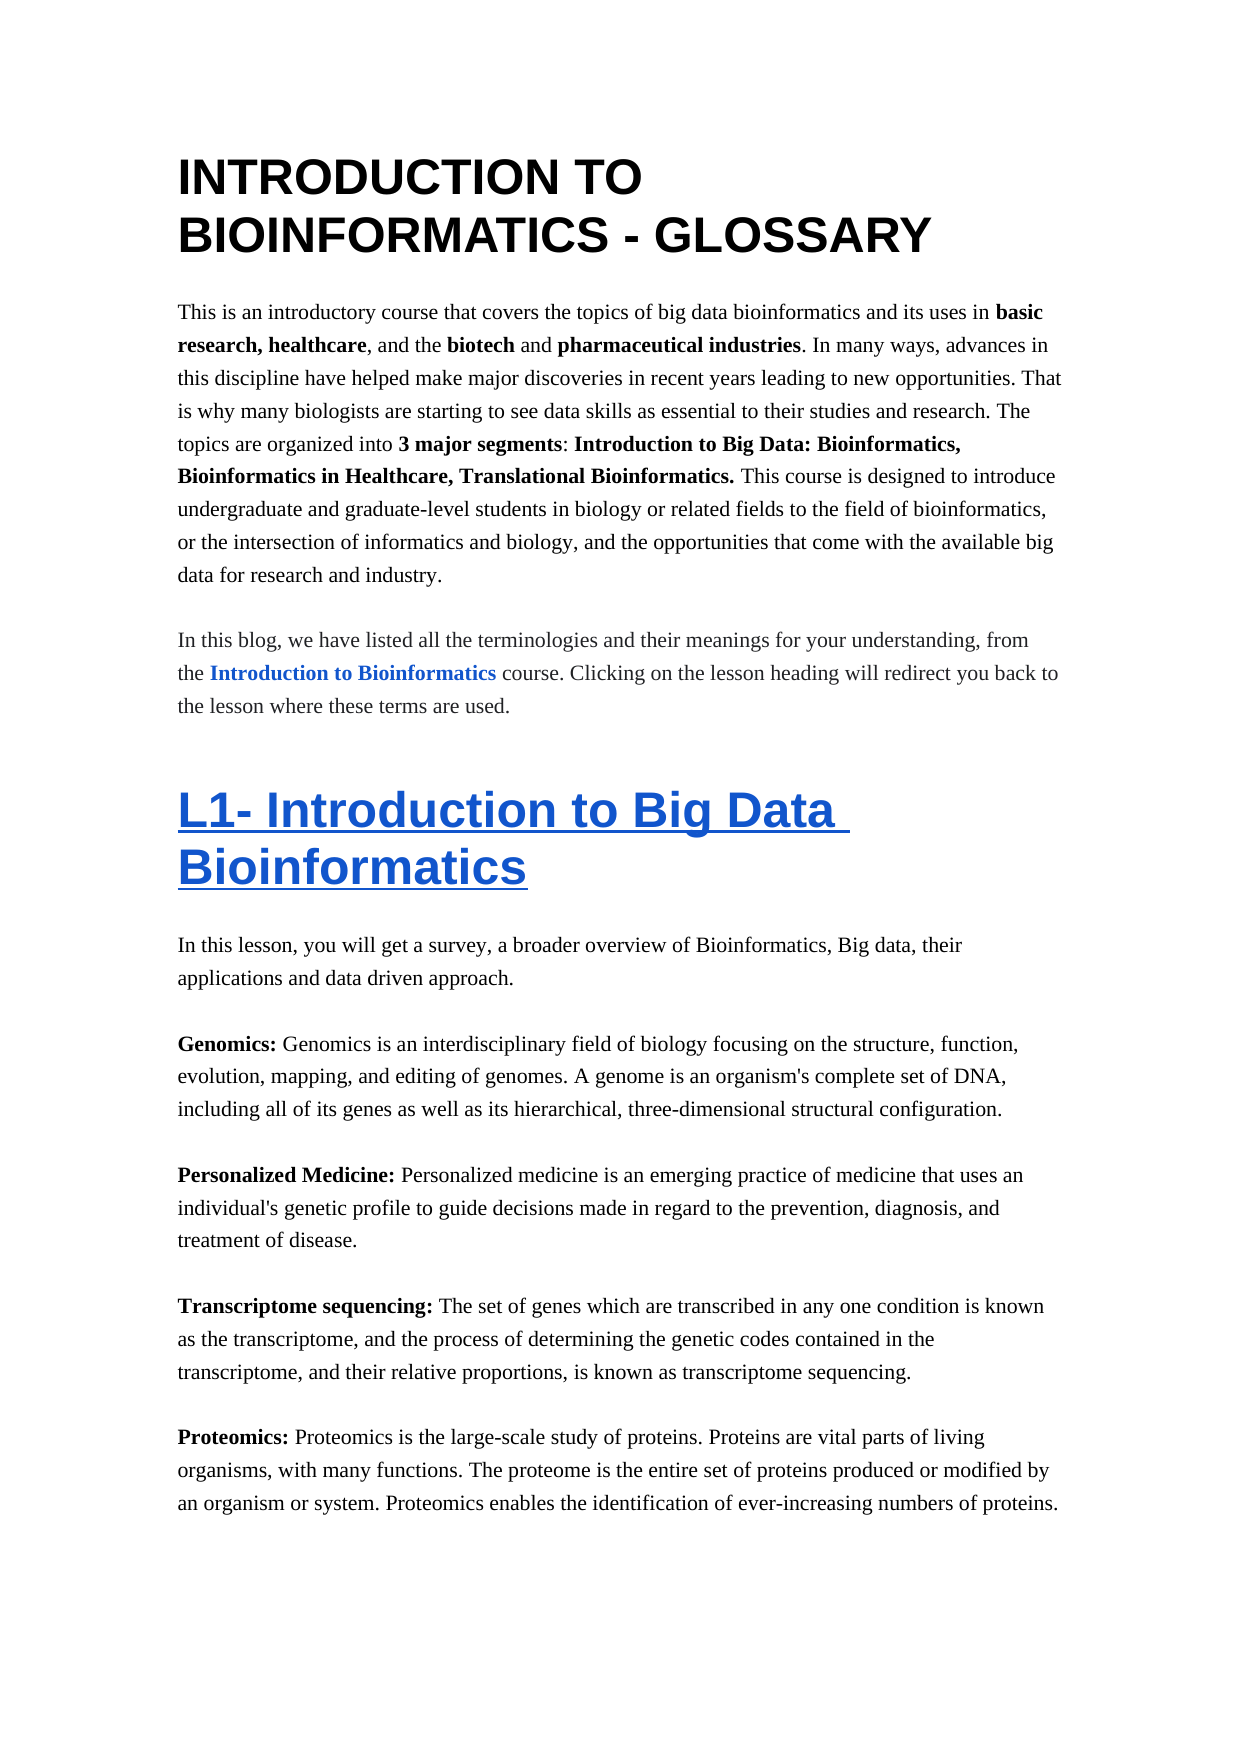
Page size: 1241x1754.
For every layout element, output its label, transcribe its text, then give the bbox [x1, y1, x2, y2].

text In this blog, we have listed all the terminologies and their meanings for your understanding, from the Introduction to Bioinformatics course. Clicking on the lesson heading will redirect you back to the lesson where these terms are used. [177, 620, 1063, 718]
text Personalized Medicine: Personalized medicine is an emerging practice of medicine that uses an individual's genetic profile to guide decisions made in regard to the prevention, diagnosis, and treatment of disease. [177, 1154, 1063, 1253]
text L1- Introduction to Big Data Bioinformatics [177, 780, 1063, 895]
text Genomics: Genomics is an interdisciplinary field of biology focusing on the structure, function, evolution, mapping, and editing of genomes. A genome is an organism's complete set of DNA, including all of its genes as well as its hierarchical, three-dimensional structural configuration. [177, 1023, 1063, 1121]
text This is an introductory course that covers the topics of big data bioinformatics and its uses in basic research, healthcare, and the biotech and pharmaceutical industries. In many ways, advances in this discipline have helped make major discoveries in recent years leading to new opportunities. That is why many biologists are starting to see data skills as essential to their studies and research. The topics are organized into 3 major segments: Introduction to Big Data: Bioinformatics, Bioinformatics in Healthcare, Translational Bioinformatics. This course is designed to introduce undergraduate and graduate-level students in biology or related fields to the field of bioinformatics, or the intersection of informatics and biology, and the opportunities that come with the available big data for research and industry. [177, 292, 1063, 587]
text Transcriptome sequencing: The set of genes which are transcribed in any one condition is known as the transcriptome, and the process of determining the genetic codes contained in the transcriptome, and their relative proportions, is known as transcriptome sequencing. [177, 1285, 1063, 1384]
text In this lesson, you will get a survey, a broader overview of Bioinformatics, Big data, their applications and data driven approach. [177, 924, 1063, 990]
text INTRODUCTION TO BIOINFORMATICS - GLOSSARY [177, 148, 1063, 263]
text Proteomics: Proteomics is the large-scale study of proteins. Proteins are vital parts of living organisms, with many functions. The proteome is the entire set of proteins produced or modified by an organism or system. Proteomics enables the identification of ever-increasing numbers of proteins. [177, 1417, 1063, 1515]
